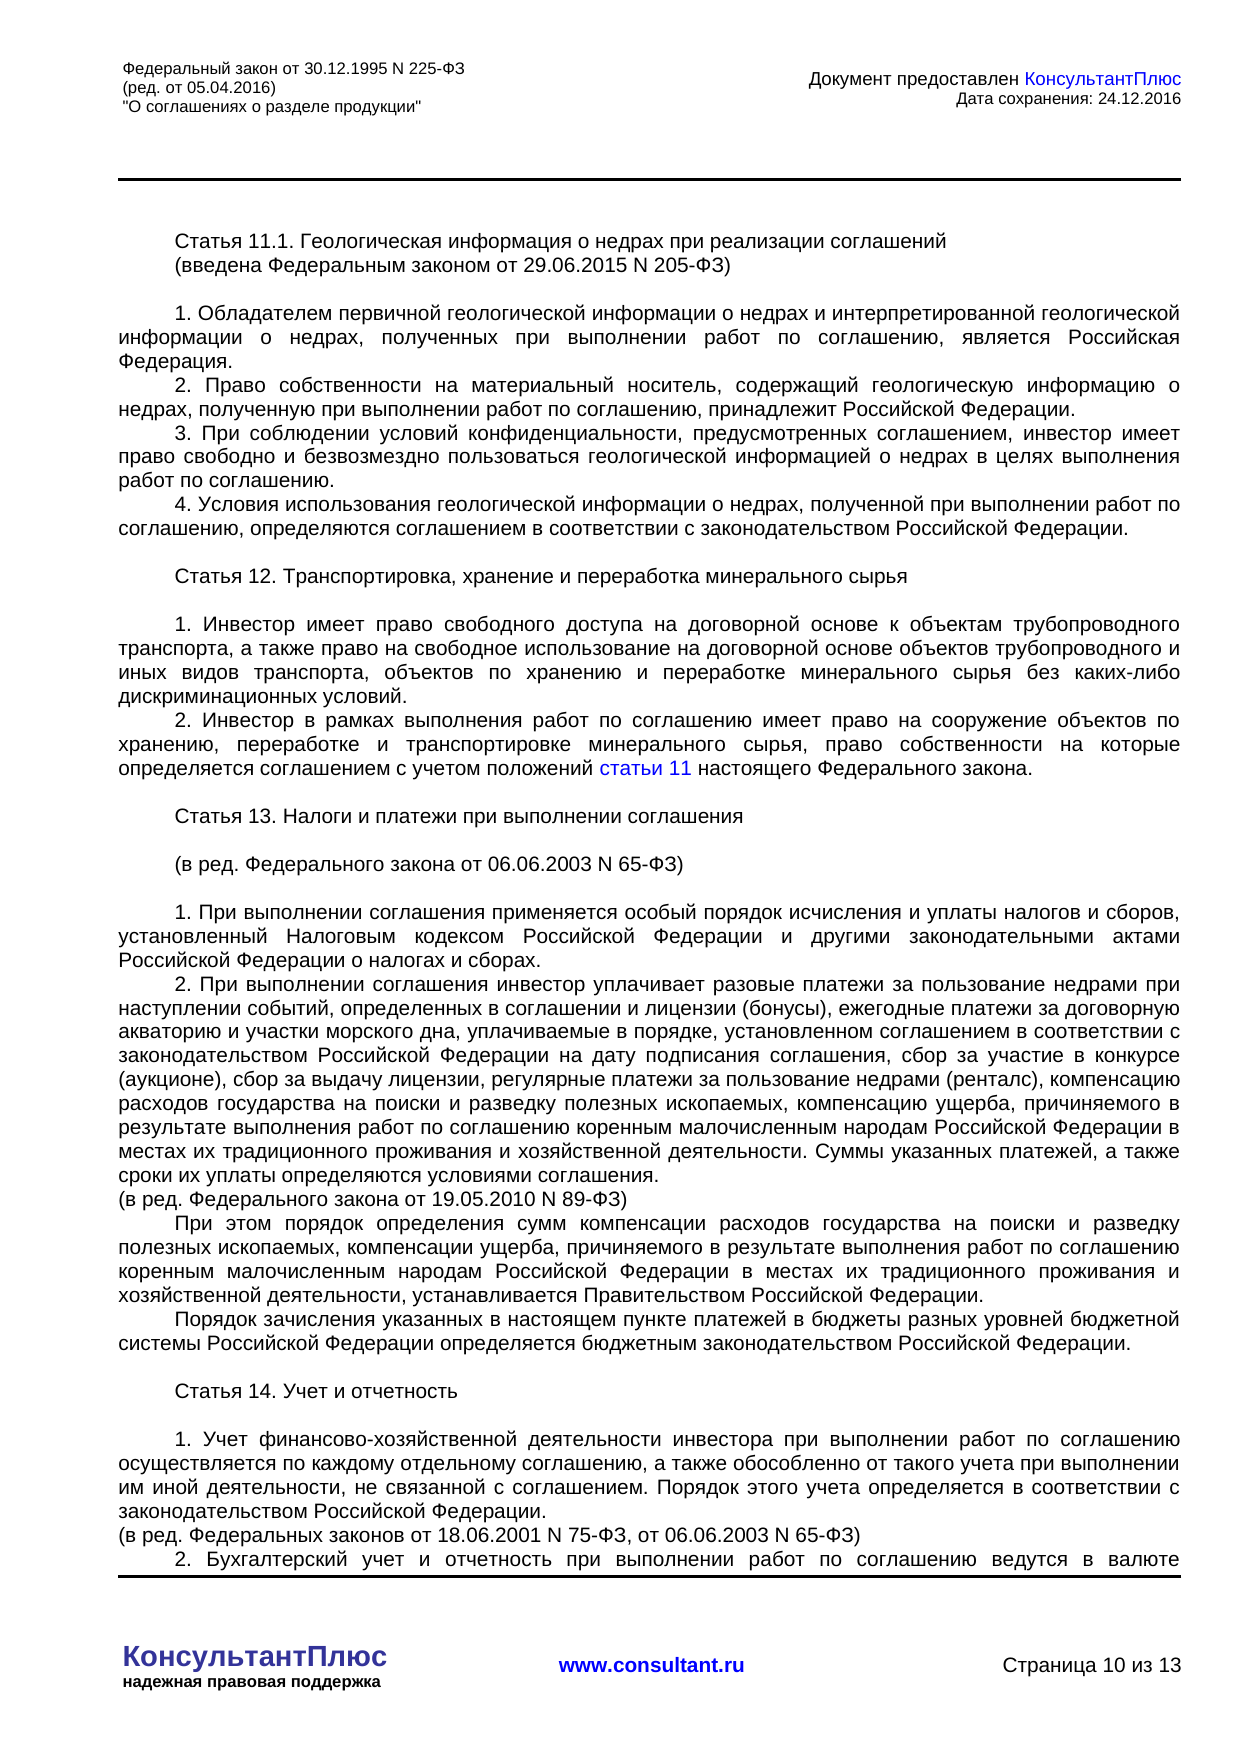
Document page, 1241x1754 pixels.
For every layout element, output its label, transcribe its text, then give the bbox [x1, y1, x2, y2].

text (введена Федеральным законом от 29.06.2015 N 205-ФЗ) [118, 253, 1181, 277]
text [118, 1546, 1181, 1570]
text Статья 11.1. Геологическая информация о недрах при реализации соглашений [118, 229, 1181, 253]
text 2. Инвестор в рамках выполнения работ по соглашению имеет право на сооружение объектов по хранению, переработке и транспортировке минерального сырья, право собственности на которые определяется соглашением с учетом положений статьи 11 настоящего Федерального закона. [118, 708, 1181, 780]
text Порядок зачисления указанных в настоящем пункте платежей в бюджеты разных уровней бюджетной системы Российской Федерации определяется бюджетным законодательством Российской Федерации. [118, 1307, 1181, 1355]
text 2. Право собственности на материальный носитель, содержащий геологическую информацию о недрах, полученную при выполнении работ по соглашению, принадлежит Российской Федерации. [118, 372, 1181, 420]
text (в ред. Федеральных законов от 18.06.2001 N 75-ФЗ, от 06.06.2003 N 65-ФЗ) [118, 1522, 1181, 1546]
text 1. Обладателем первичной геологической информации о недрах и интерпретированной геологической информации о недрах, полученных при выполнении работ по соглашению, является Российская Федерация. [118, 301, 1181, 372]
text 1. При выполнении соглашения применяется особый порядок исчисления и уплаты налогов и сборов, установленный Налоговым кодексом Российской Федерации и другими законодательными актами Российской Федерации о налогах и сборах. [118, 899, 1181, 971]
text Статья 14. Учет и отчетность [118, 1379, 1181, 1403]
text 4. Условия использования геологической информации о недрах, полученной при выполнении работ по соглашению, определяются соглашением в соответствии с законодательством Российской Федерации. [118, 492, 1181, 540]
text 2. При выполнении соглашения инвестор уплачивает разовые платежи за пользование недрами при наступлении событий, определенных в соглашении и лицензии (бонусы), ежегодные платежи за договорную акваторию и участки морского дна, уплачиваемые в порядке, установленном соглашением в соответствии с законодательством Российской Федерации на дату подписания соглашения, сбор за участие в конкурсе (аукционе), сбор за выдачу лицензии, регулярные платежи за пользование недрами (ренталс), компенсацию расходов государства на поиски и разведку полезных ископаемых, компенсацию ущерба, причиняемого в результате выполнения работ по соглашению коренным малочисленным народам Российской Федерации в местах их традиционного проживания и хозяйственной деятельности. Суммы указанных платежей, а также сроки их уплаты определяются условиями соглашения. [118, 971, 1181, 1187]
text 1. Учет финансово-хозяйственной деятельности инвестора при выполнении работ по соглашению осуществляется по каждому отдельному соглашению, а также обособленно от такого учета при выполнении им иной деятельности, не связанной с соглашением. Порядок этого учета определяется в соответствии с законодательством Российской Федерации. [118, 1427, 1181, 1522]
text (в ред. Федерального закона от 06.06.2003 N 65-ФЗ) [118, 852, 1181, 876]
text При этом порядок определения сумм компенсации расходов государства на поиски и разведку полезных ископаемых, компенсации ущерба, причиняемого в результате выполнения работ по соглашению коренным малочисленным народам Российской Федерации в местах их традиционного проживания и хозяйственной деятельности, устанавливается Правительством Российской Федерации. [118, 1211, 1181, 1307]
text 3. При соблюдении условий конфиденциальности, предусмотренных соглашением, инвестор имеет право свободно и безвозмездно пользоваться геологической информацией о недрах в целях выполнения работ по соглашению. [118, 420, 1181, 492]
text Статья 13. Налоги и платежи при выполнении соглашения [118, 804, 1181, 828]
text Статья 12. Транспортировка, хранение и переработка минерального сырья [118, 564, 1181, 588]
text (в ред. Федерального закона от 19.05.2010 N 89-ФЗ) [118, 1187, 1181, 1211]
text 1. Инвестор имеет право свободного доступа на договорной основе к объектам трубопроводного транспорта, а также право на свободное использование на договорной основе объектов трубопроводного и иных видов транспорта, объектов по хранению и переработке минерального сырья без каких-либо дискриминационных условий. [118, 612, 1181, 708]
